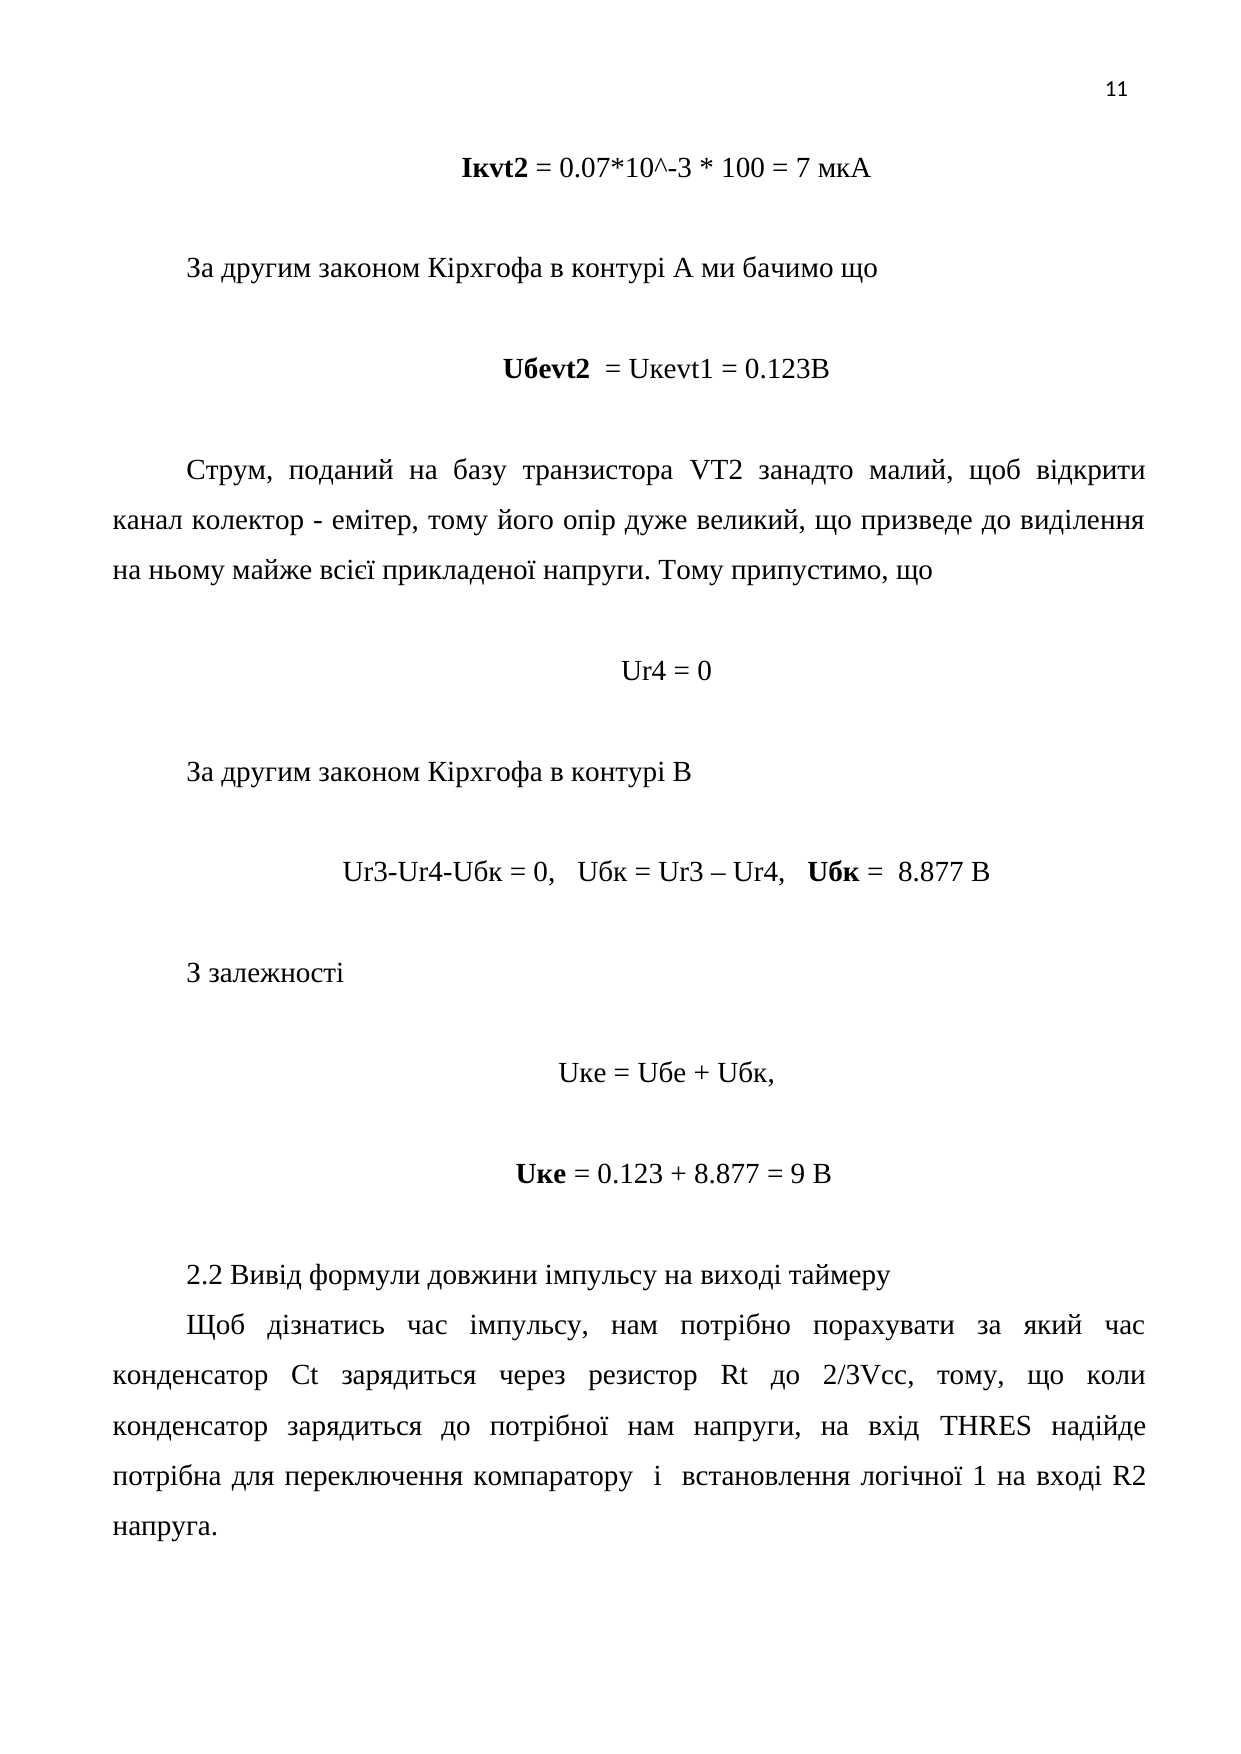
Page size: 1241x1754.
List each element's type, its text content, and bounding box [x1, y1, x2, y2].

text Струм, поданий на базу транзистора VT2 занадто малий, щоб відкрити канал колектор - емітер, тому його опір дуже великий, що призведе до виділення на ньому майже всієї прикладеної напруги. Тому припустимо, що [112, 452, 1146, 586]
text Uке = Uбе + Uбк, [112, 1056, 1146, 1089]
text Щоб дізнатись час імпульсу, нам потрібно порахувати за який час конденcатор Ct зарядиться через резистор Rt до 2/3Vcc, тому, що коли конденсатор зарядиться до потрібної нам напруги, на вхід THRES надійде потрібна для переключення компаратору і встановлення логічної 1 на вході R2 напруга. [112, 1307, 1146, 1542]
text Ur3-Ur4-Uбк = 0, Uбк = Ur3 – Ur4, Uбк = 8.877 В [112, 854, 1146, 888]
text Uбеvt2 = Uкеvt1 = 0.123B [112, 351, 1146, 385]
text За другим законом Кірхгофа в контурі В [112, 754, 1146, 787]
text 2.2 Вивід формули довжини імпульсу на виході таймеру [112, 1257, 1146, 1290]
text Uке = 0.123 + 8.877 = 9 В [112, 1156, 1146, 1190]
text Ur4 = 0 [112, 653, 1146, 687]
text Iкvt2 = 0.07*10^-3 * 100 = 7 мкА [112, 150, 1146, 183]
text За другим законом Кірхгофа в контурі А ми бачимо що [112, 251, 1146, 284]
text З залежності [112, 955, 1146, 988]
